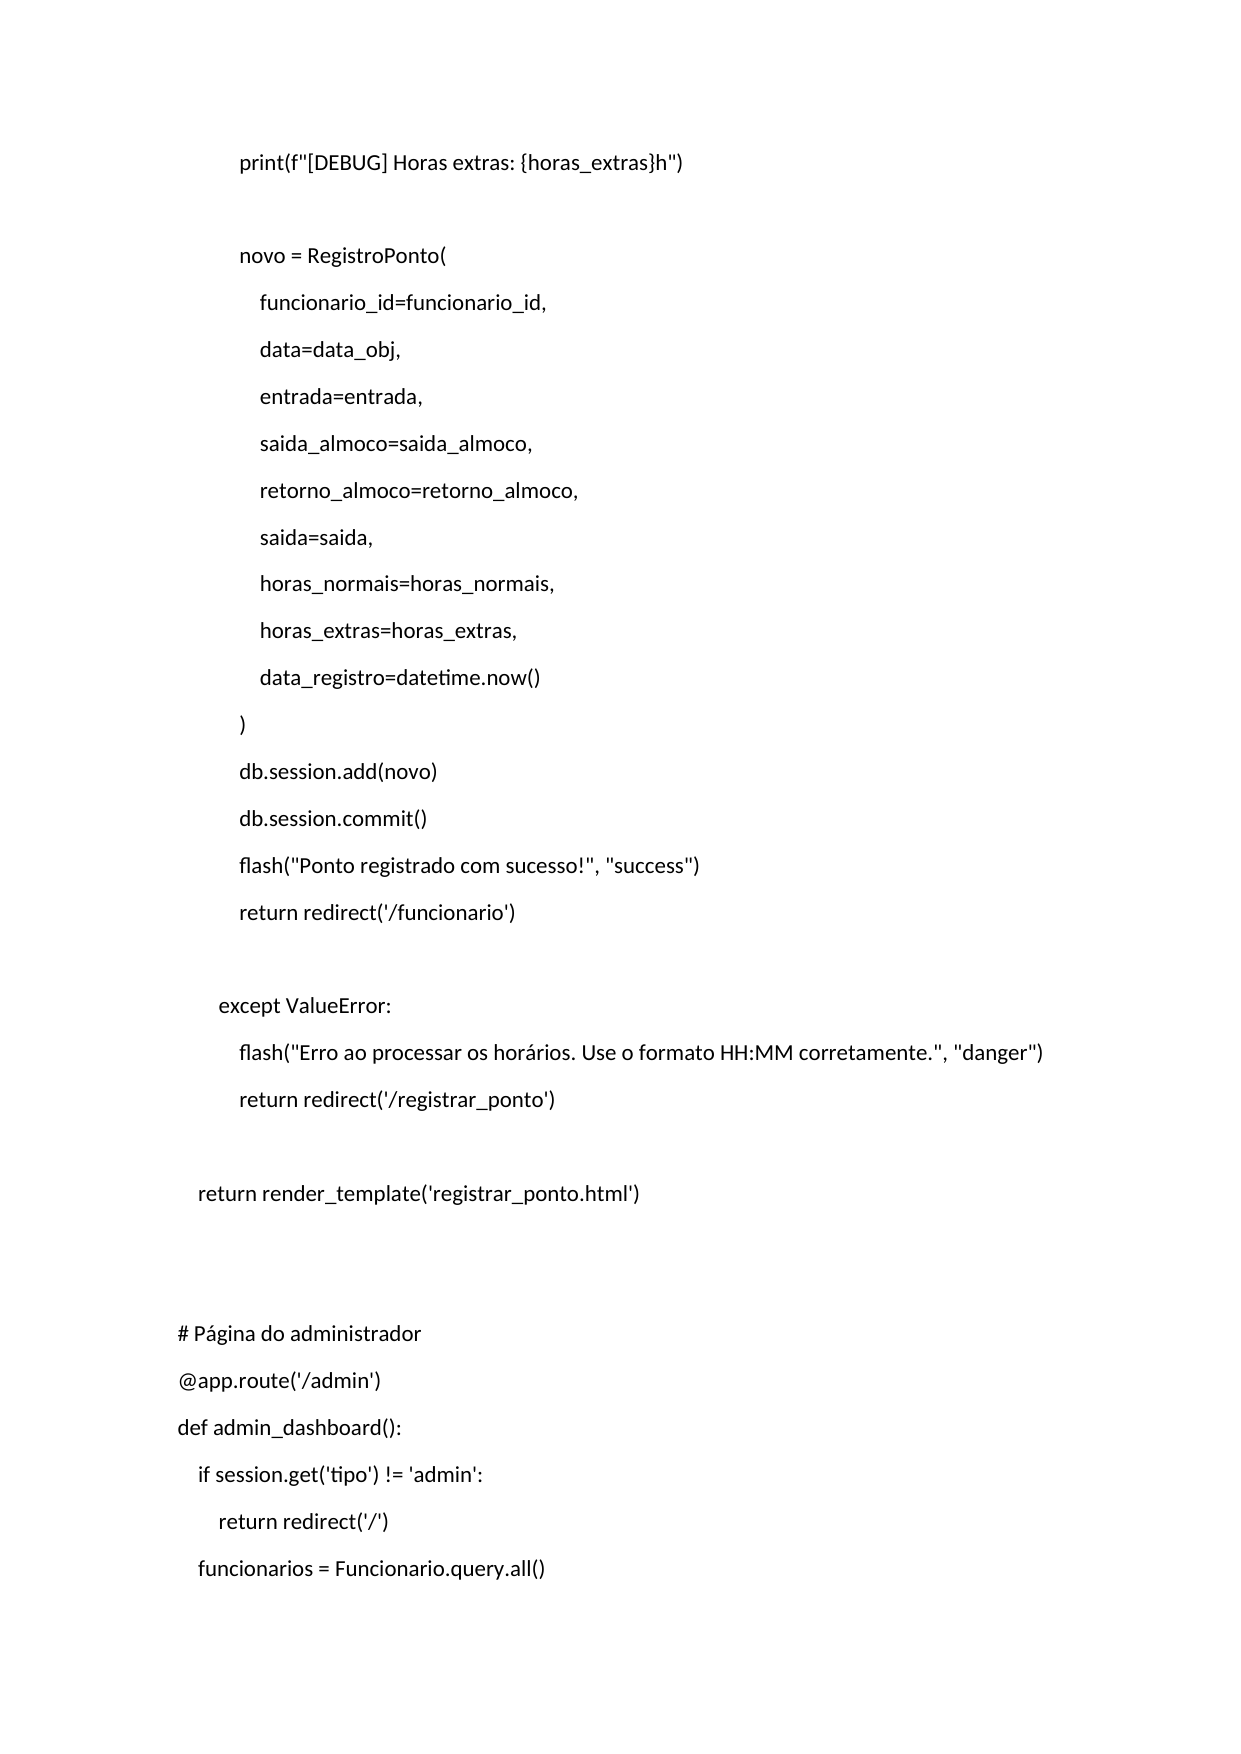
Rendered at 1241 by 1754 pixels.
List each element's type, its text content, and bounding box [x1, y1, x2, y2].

text return redirect('/funcionario') [177, 898, 1063, 926]
text funcionarios = Funcionario.query.all() [177, 1554, 1063, 1582]
text if session.get('tipo') != 'admin': [177, 1460, 1063, 1488]
text data=data_obj, [177, 335, 1063, 363]
text return redirect('/') [177, 1507, 1063, 1535]
text db.session.add(novo) [177, 757, 1063, 785]
text saida_almoco=saida_almoco, [177, 429, 1063, 457]
text saida=saida, [177, 523, 1063, 551]
text horas_normais=horas_normais, [177, 569, 1063, 597]
text print(f"[DEBUG] Horas extras: {horas_extras}h") [177, 148, 1063, 176]
text ) [177, 710, 1063, 738]
text flash("Erro ao processar os horários. Use o formato HH:MM corretamente.", "danger") [177, 1038, 1063, 1066]
text def admin_dashboard(): [177, 1413, 1063, 1441]
text novo = RegistroPonto( [177, 241, 1063, 269]
text return redirect('/registrar_ponto') [177, 1085, 1063, 1113]
text entrada=entrada, [177, 382, 1063, 410]
text return render_template('registrar_ponto.html') [177, 1179, 1063, 1207]
text except ValueError: [177, 991, 1063, 1019]
text data_registro=datetime.now() [177, 663, 1063, 691]
text funcionario_id=funcionario_id, [177, 288, 1063, 316]
text @app.route('/admin') [177, 1366, 1063, 1394]
text retorno_almoco=retorno_almoco, [177, 476, 1063, 504]
text horas_extras=horas_extras, [177, 616, 1063, 644]
text db.session.commit() [177, 804, 1063, 832]
text # Página do administrador [177, 1319, 1063, 1347]
text flash("Ponto registrado com sucesso!", "success") [177, 851, 1063, 879]
